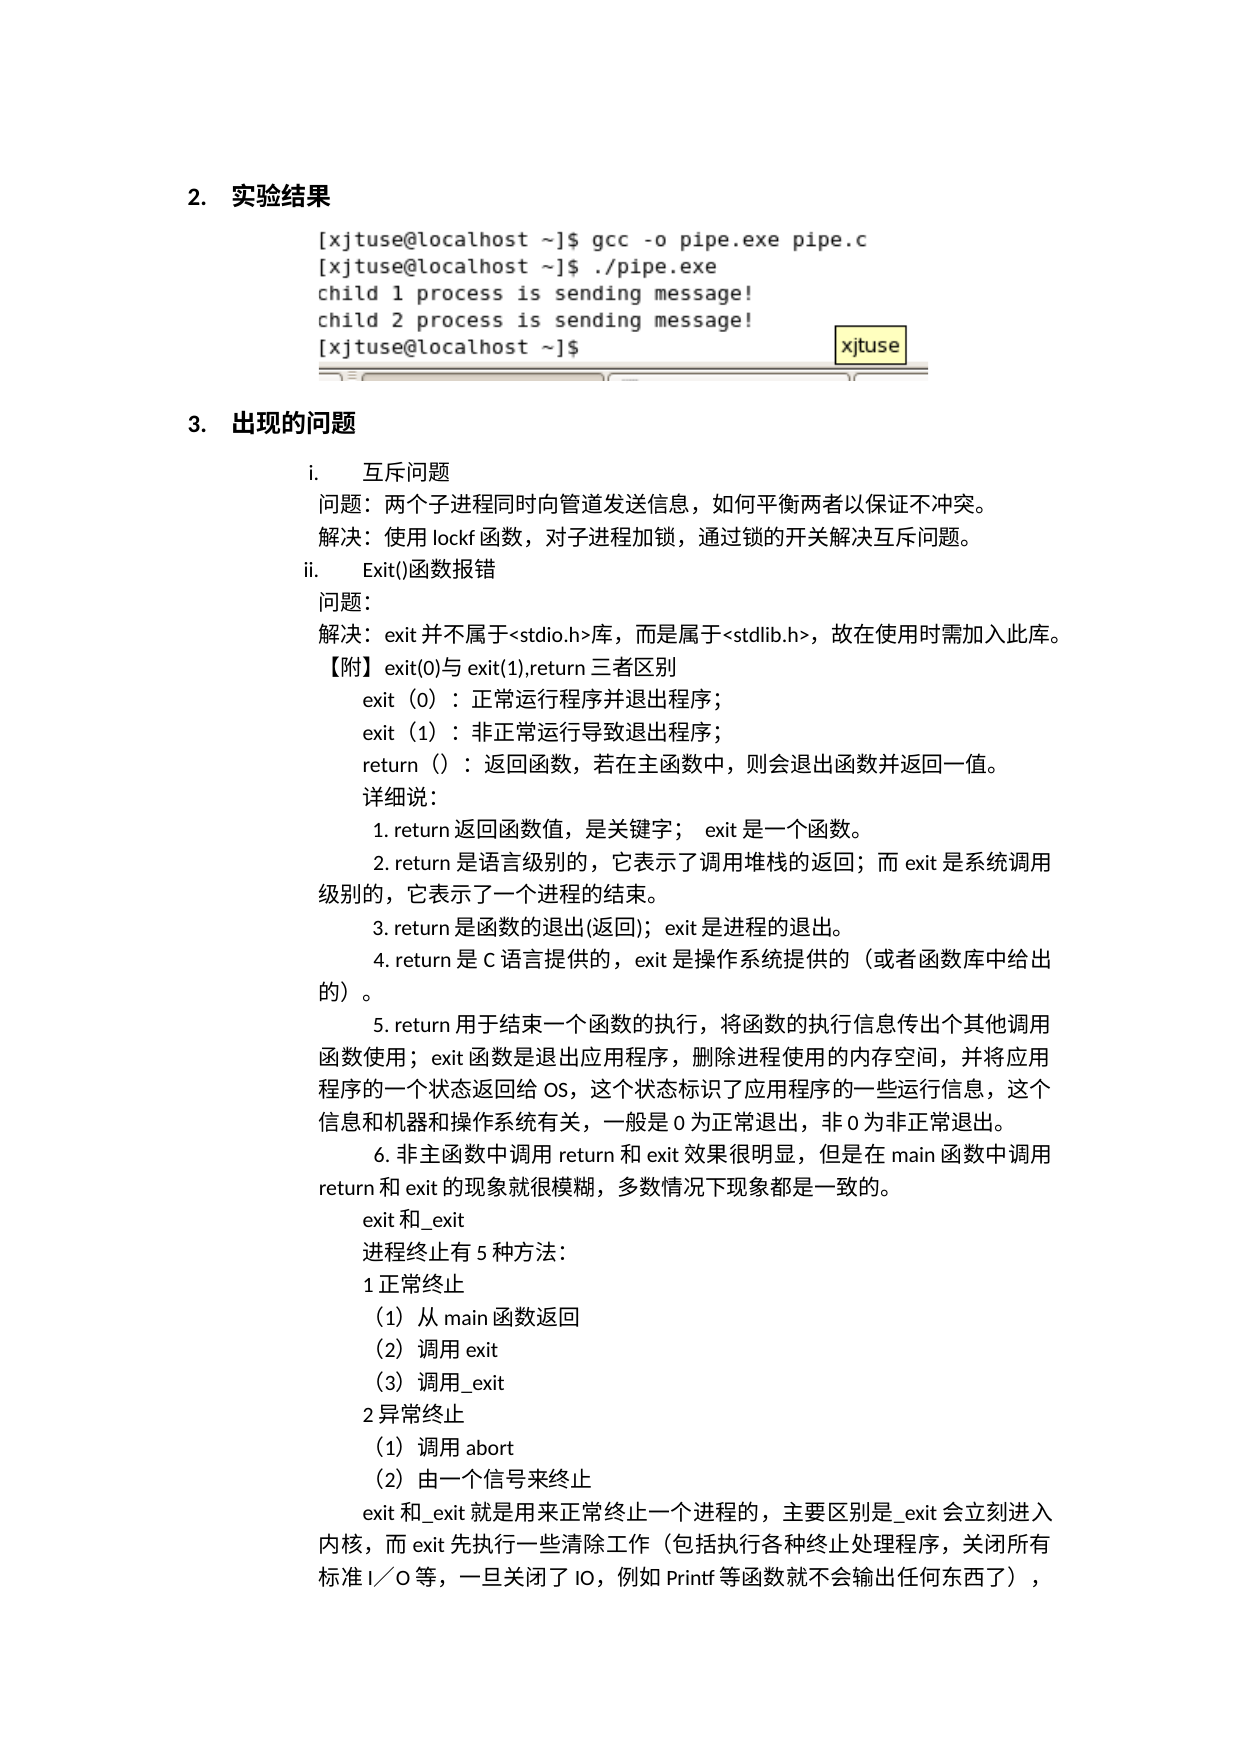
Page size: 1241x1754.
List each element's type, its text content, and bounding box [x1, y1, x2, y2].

list 进程终止有5种方法： [319, 1234, 1053, 1267]
list 1正常终止 [319, 1267, 1053, 1299]
list 解决：使用lockf函数，对子进程加锁，通过锁的开关解决互斥问题。 [319, 519, 1053, 552]
list Exit()函数报错 [319, 552, 1053, 584]
list 详细说： [319, 779, 1053, 812]
list 【附】exit(0)与exit(1),return三者区别 [319, 649, 1053, 682]
picture [318, 227, 929, 381]
list （2）调用exit [319, 1332, 1053, 1364]
list exit和_exit [319, 1202, 1053, 1234]
list （2）由一个信号来终止 [319, 1462, 1053, 1494]
list 实验结果 [187, 162, 1053, 227]
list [319, 1494, 1053, 1592]
list 互斥问题 [319, 454, 1053, 487]
list 6. 非主函数中调用return和exit效果很明显，但是在main函数中调用return和exit的现象就很模糊，多数情况下现象都是一致的。 [319, 1137, 1053, 1202]
list （1）从main函数返回 [319, 1299, 1053, 1332]
list （3）调用_exit [319, 1364, 1053, 1397]
list 2异常终止 [319, 1397, 1053, 1429]
list （1）调用abort [319, 1429, 1053, 1462]
list 问题： [319, 584, 1053, 617]
list 出现的问题 [187, 389, 1053, 454]
list 1. return返回函数值，是关键字； exit 是一个函数。 [319, 812, 1053, 844]
list 解决：exit并不属于<stdio.h>库，而是属于<stdlib.h>，故在使用时需加入此库。 [319, 617, 1053, 649]
list 3. return是函数的退出(返回)；exit是进程的退出。 [319, 909, 1053, 942]
list 4. return是C语言提供的，exit是操作系统提供的（或者函数库中给出的）。 [319, 942, 1053, 1007]
list exit（0）：正常运行程序并退出程序； [319, 682, 1053, 714]
list exit（1）：非正常运行导致退出程序； [319, 714, 1053, 747]
list 5. return用于结束一个函数的执行，将函数的执行信息传出个其他调用函数使用；exit函数是退出应用程序，删除进程使用的内存空间，并将应用程序的一个状态返回给OS，这个状态标识了应用程序的一些运行信息，这个信息和机器和操作系统有关，一般是 0 为正常退出，非0 为非正常退出。 [319, 1007, 1053, 1137]
list return（）：返回函数，若在主函数中，则会退出函数并返回一值。 [319, 747, 1053, 779]
list 2. return是语言级别的，它表示了调用堆栈的返回；而exit是系统调用级别的，它表示了一个进程的结束。 [319, 844, 1053, 909]
list 问题：两个子进程同时向管道发送信息，如何平衡两者以保证不冲突。 [319, 487, 1053, 519]
